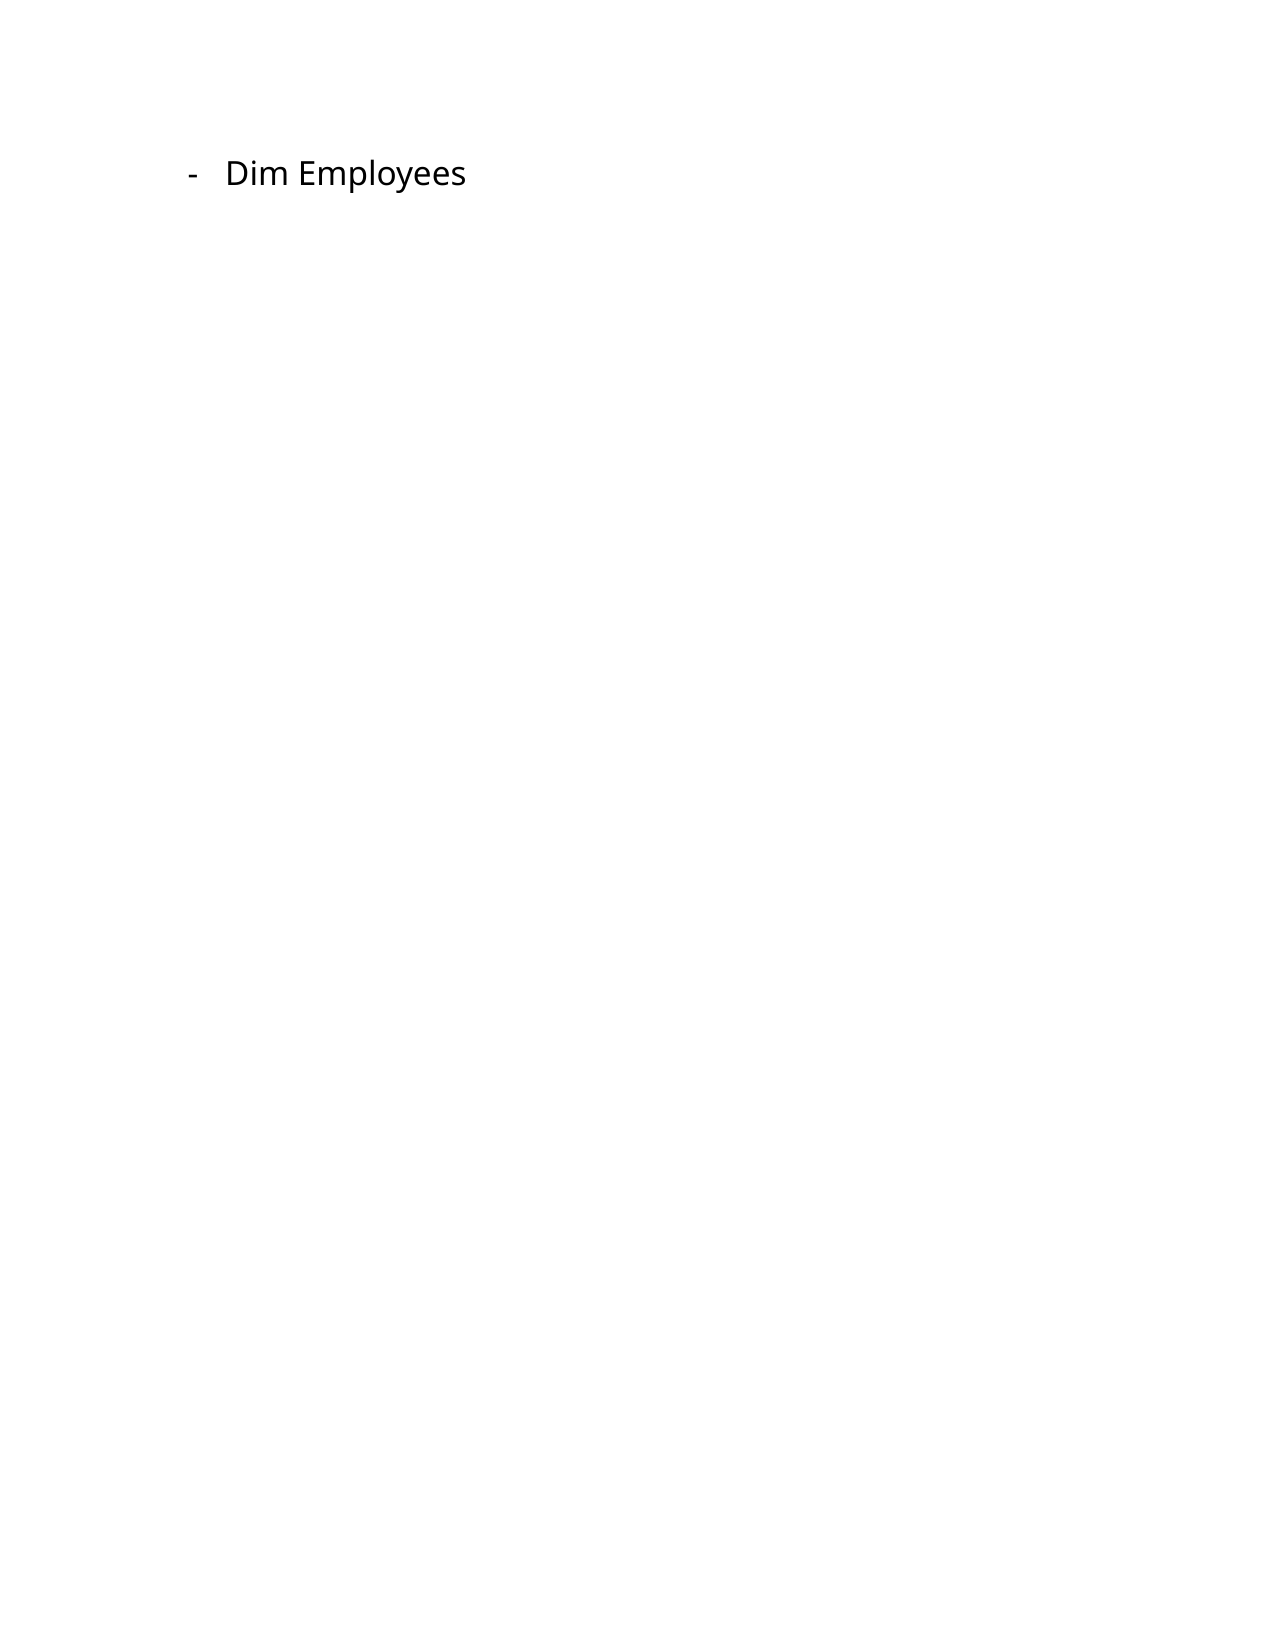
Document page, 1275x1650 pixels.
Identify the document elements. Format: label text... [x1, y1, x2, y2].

list Dim Employees [187, 150, 1125, 195]
